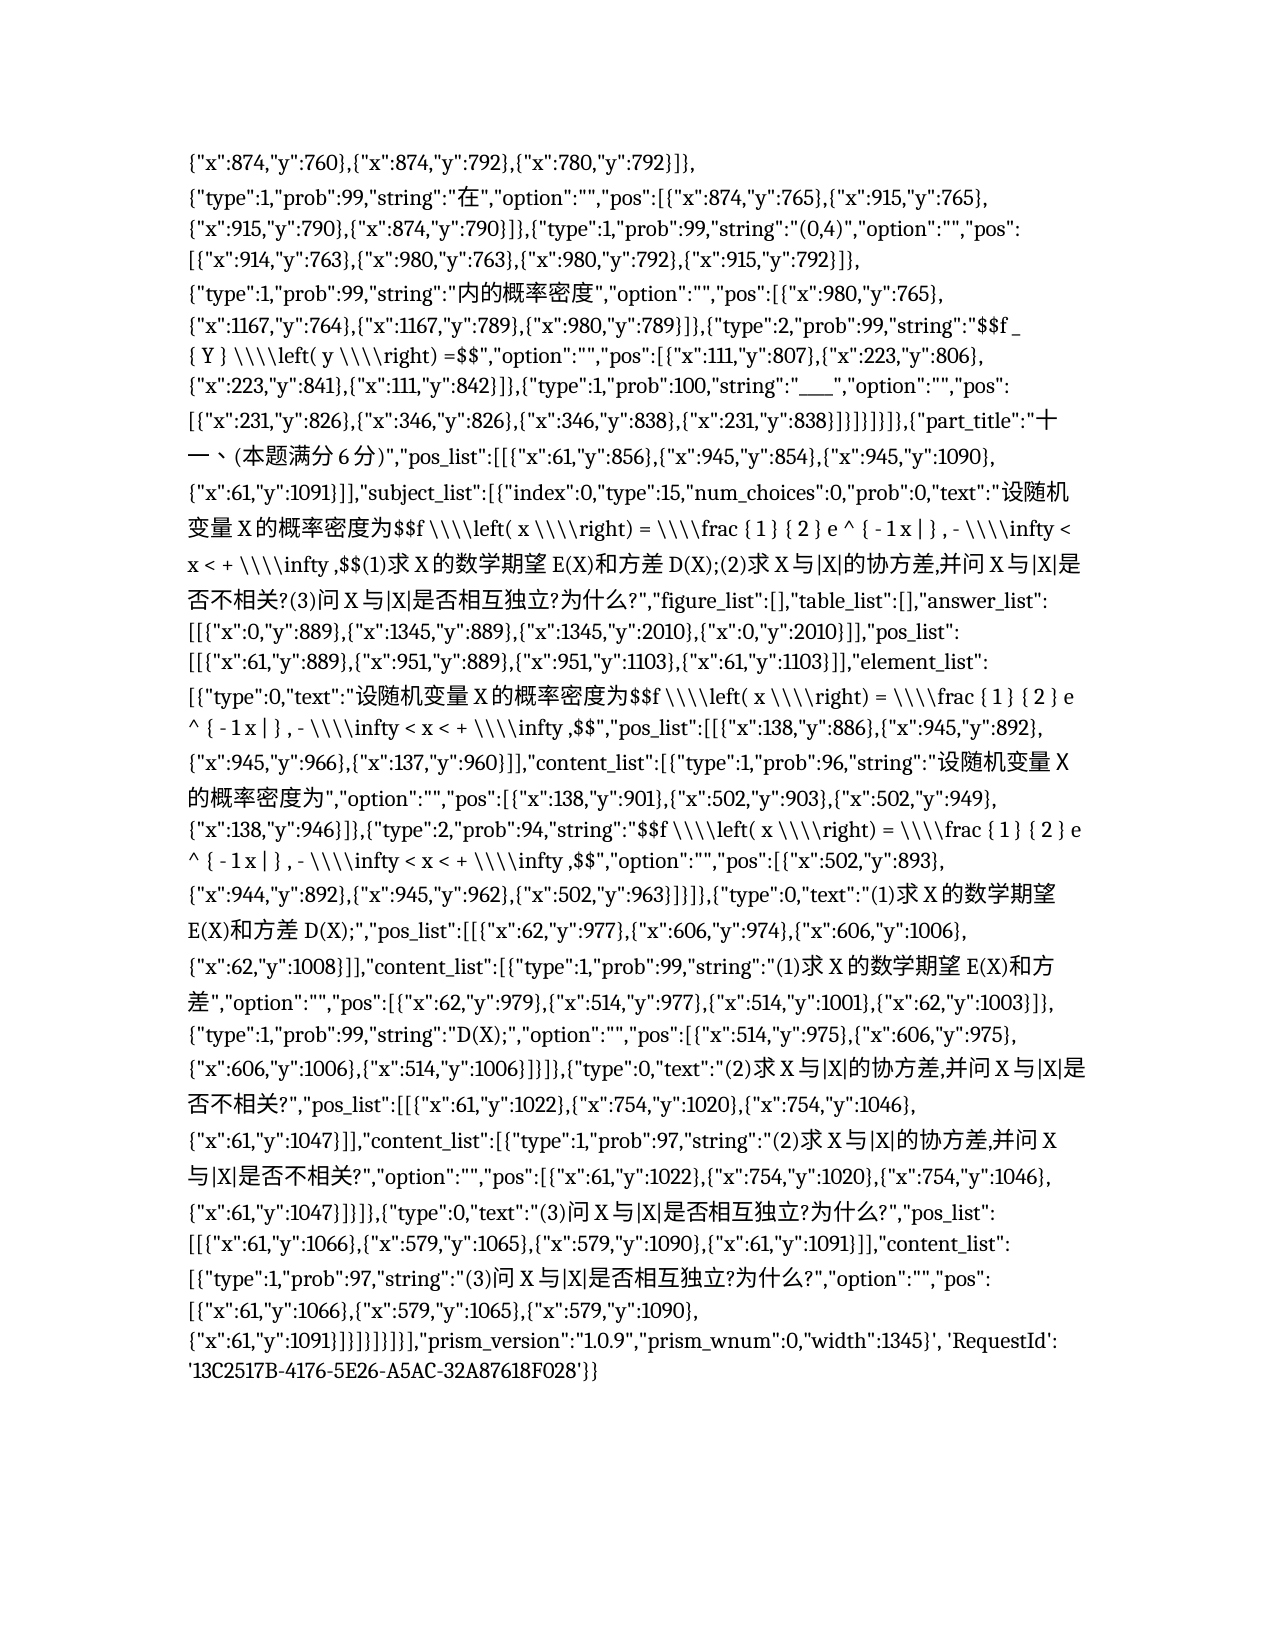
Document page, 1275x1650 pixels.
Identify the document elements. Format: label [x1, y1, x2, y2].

text [187, 150, 1087, 1384]
